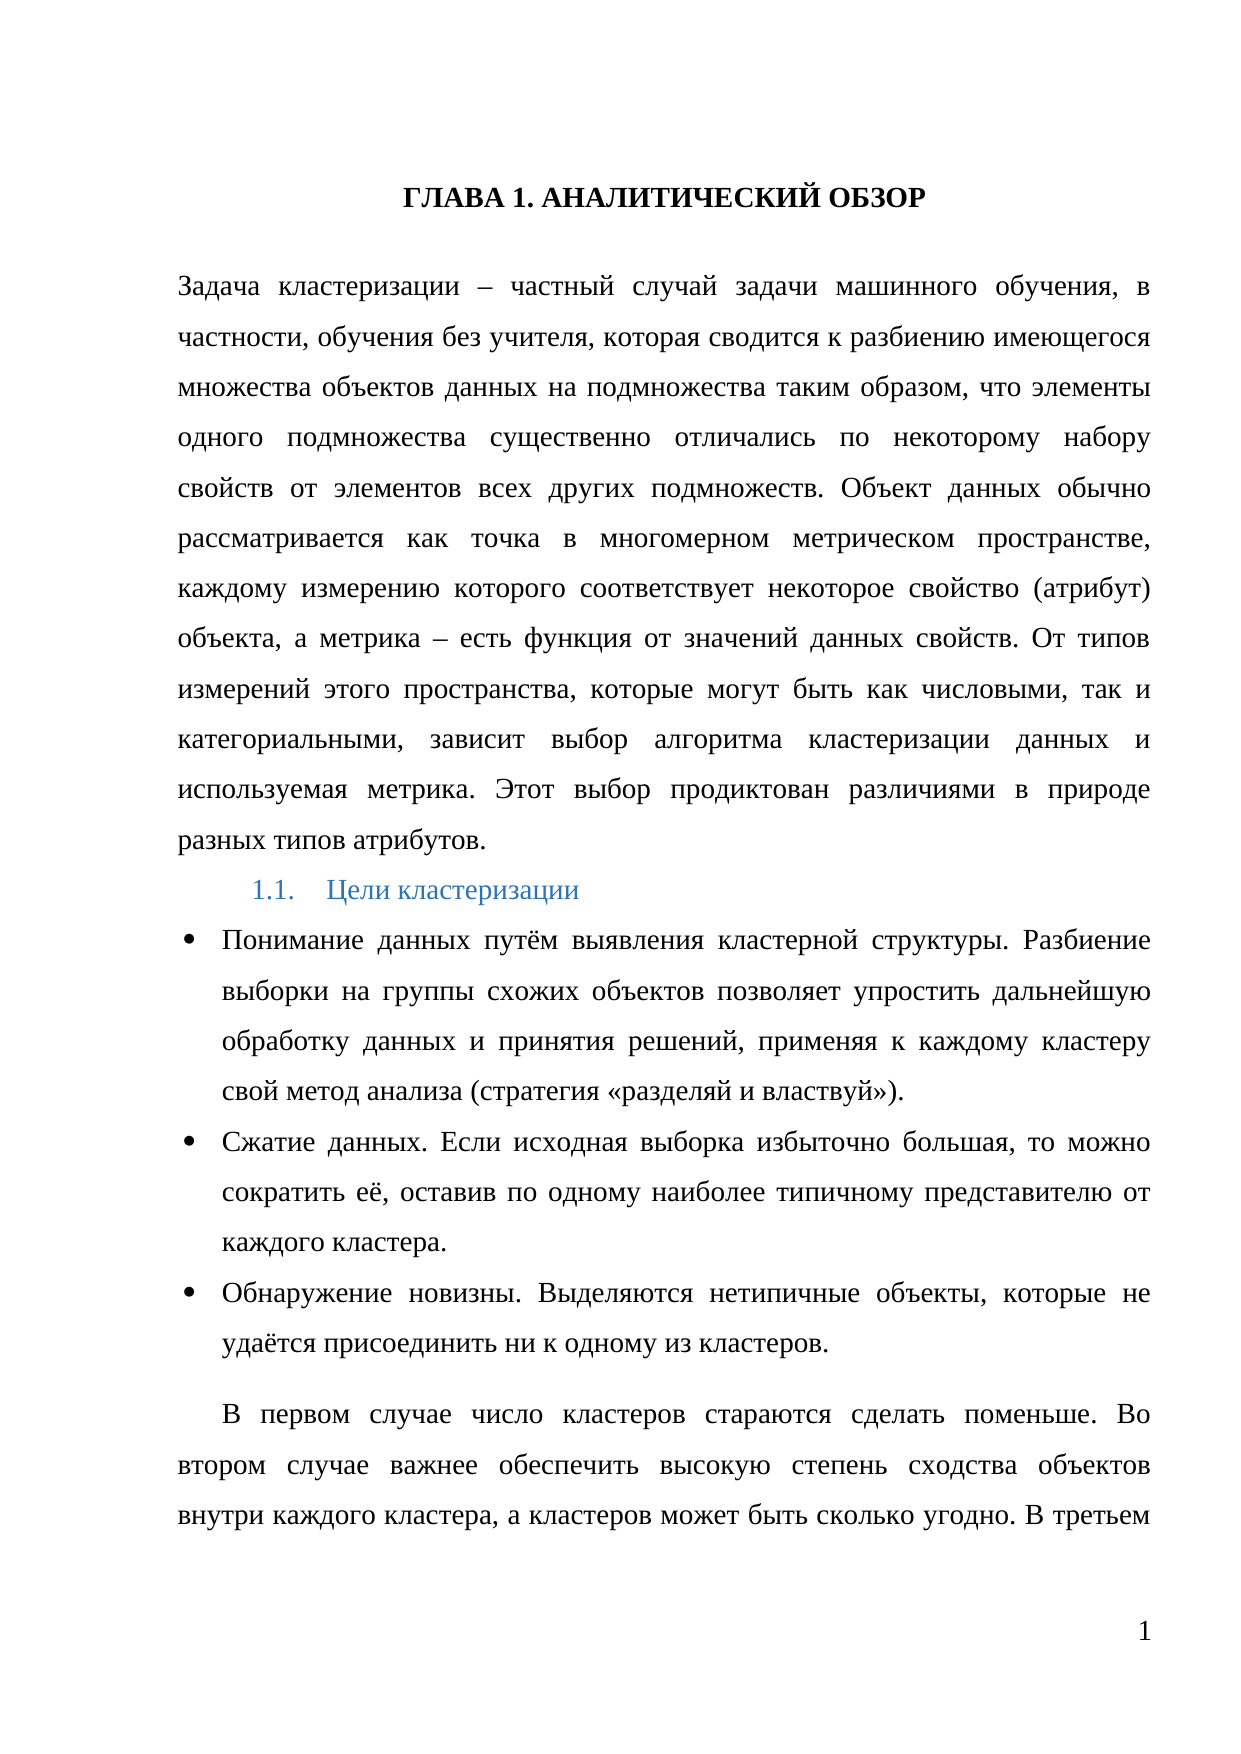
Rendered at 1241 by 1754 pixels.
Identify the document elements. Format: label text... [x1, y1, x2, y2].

list Обнаружение новизны. Выделяются нетипичные объекты, которые не удаётся присоединить ни к одному из кластеров. [184, 1275, 1152, 1359]
list Сжатие данных. Если исходная выборка избыточно большая, то можно сократить её, оставив по одному наиболее типичному представителю от каждого кластера. [184, 1124, 1152, 1258]
list Цели кластеризации [251, 872, 1152, 906]
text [177, 1396, 1152, 1531]
text Задача кластеризации – частный случай задачи машинного обучения, в частности, обучения без учителя, которая сводится к разбиению имеющегося множества объектов данных на подмножества таким образом, что элементы одного подмножества существенно отличались по некоторому набору свойств от элементов всех других подмножеств. Объект данных обычно рассматривается как точка в многомерном метрическом пространстве, каждому измерению которого соответствует некоторое свойство (атрибут) объекта, а метрика – есть функция от значений данных свойств. От типов измерений этого пространства, которые могут быть как числовыми, так и категориальными, зависит выбор алгоритма кластеризации данных и используемая метрика. Этот выбор продиктован различиями в природе разных типов атрибутов. [177, 268, 1152, 855]
list Понимание данных путём выявления кластерной структуры. Разбиение выборки на группы схожих объектов позволяет упростить дальнейшую обработку данных и принятия решений, применяя к каждому кластеру свой метод анализа (стратегия «разделяй и властвуй»). [184, 922, 1152, 1107]
subtitle Глава 1. Аналитический обзор [177, 181, 1152, 214]
